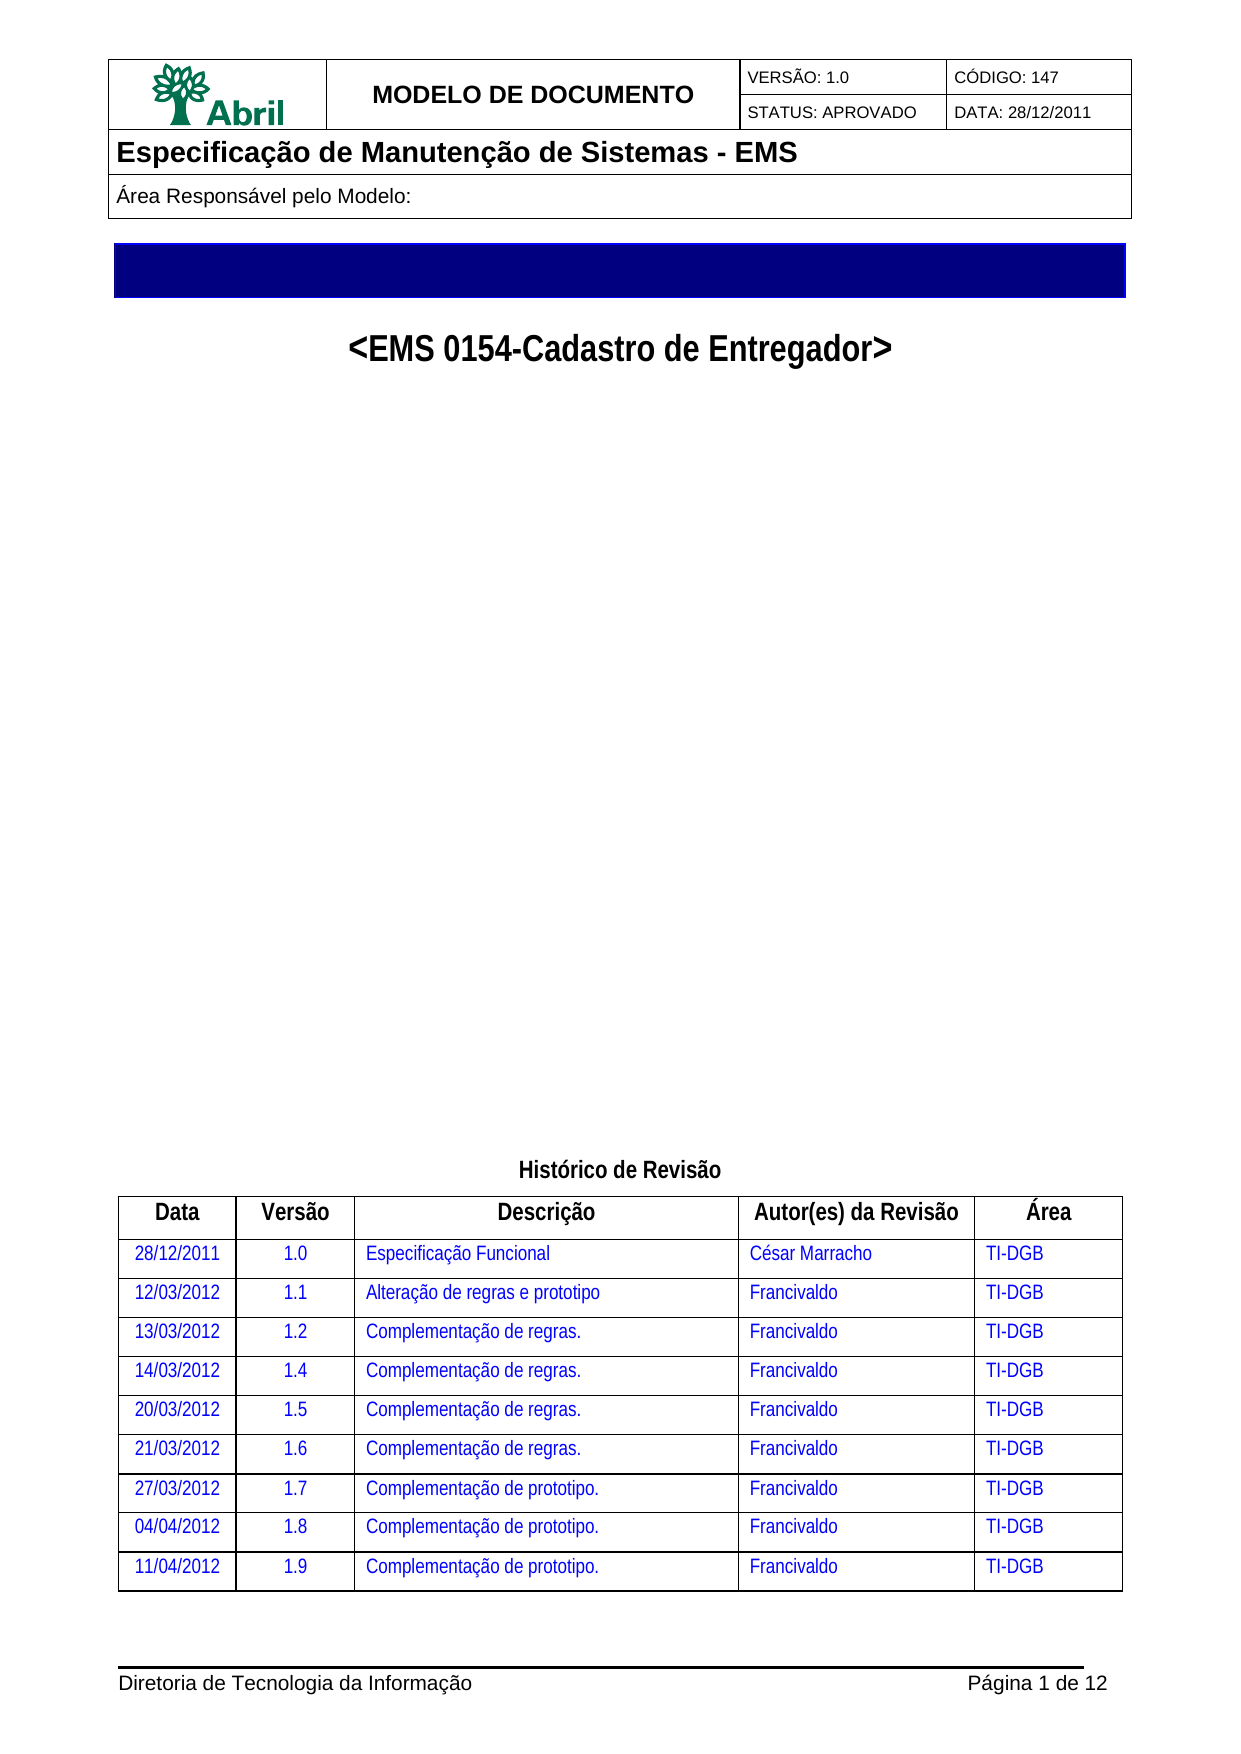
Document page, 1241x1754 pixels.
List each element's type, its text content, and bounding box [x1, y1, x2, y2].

table_cell 12/03/2012 [119, 1279, 235, 1317]
table_header Versão [237, 1197, 354, 1238]
table_cell 28/12/2011 [119, 1240, 235, 1277]
table_cell 1.1 [237, 1279, 354, 1317]
table_cell Complementação de regras. [355, 1396, 738, 1434]
table_cell TI-DGB [975, 1435, 1122, 1473]
table_cell Complementação de regras. [355, 1435, 738, 1473]
table_cell Complementação de regras. [355, 1357, 738, 1395]
table_cell TI-DGB [975, 1318, 1122, 1356]
table_cell Complementação de prototipo. [355, 1475, 738, 1512]
table_cell 1.8 [237, 1513, 354, 1551]
table_cell 13/03/2012 [119, 1318, 235, 1356]
table_header Data [119, 1197, 235, 1238]
table_cell 20/03/2012 [119, 1396, 235, 1434]
table_cell TI-DGB [975, 1357, 1122, 1395]
table_cell 1.7 [237, 1475, 354, 1512]
table_header Área [975, 1197, 1122, 1238]
table_cell Complementação de prototipo. [355, 1553, 738, 1590]
table_cell TI-DGB [975, 1396, 1122, 1434]
table_cell 1.9 [237, 1553, 354, 1590]
table_cell 04/04/2012 [119, 1513, 235, 1551]
table_cell Francivaldo [739, 1435, 974, 1473]
table_header Autor(es) da Revisão [739, 1197, 974, 1238]
table_cell César Marracho [739, 1240, 974, 1277]
table_cell Francivaldo [739, 1513, 974, 1551]
table_cell Complementação de prototipo. [355, 1513, 738, 1551]
table_cell Francivaldo [739, 1553, 974, 1590]
table_cell 1.6 [237, 1435, 354, 1473]
table_cell 27/03/2012 [119, 1475, 235, 1512]
table_cell Francivaldo [739, 1279, 974, 1317]
table_cell TI-DGB [975, 1240, 1122, 1277]
table_cell Francivaldo [739, 1357, 974, 1395]
table_cell TI-DGB [975, 1475, 1122, 1512]
table_cell 1.4 [237, 1357, 354, 1395]
table_cell 14/03/2012 [119, 1357, 235, 1395]
table_cell 1.2 [237, 1318, 354, 1356]
table_cell TI-DGB [975, 1279, 1122, 1317]
table_header Descrição [355, 1197, 738, 1238]
table_cell TI-DGB [975, 1553, 1122, 1590]
title Histórico de Revisão [118, 1154, 1122, 1183]
table_cell 11/04/2012 [119, 1553, 235, 1590]
table_cell Francivaldo [739, 1318, 974, 1356]
table_cell Alteração de regras e prototipo [355, 1279, 738, 1317]
table_cell Francivaldo [739, 1396, 974, 1434]
table_cell TI-DGB [975, 1513, 1122, 1551]
table_cell 1.0 [237, 1240, 354, 1277]
table_cell Francivaldo [739, 1475, 974, 1512]
table_cell Complementação de regras. [355, 1318, 738, 1356]
list <EMS 0154-Cadastro de Entregador> [118, 322, 1122, 370]
table_cell 1.5 [237, 1396, 354, 1434]
table_cell Especificação Funcional [355, 1240, 738, 1277]
table_cell 21/03/2012 [119, 1435, 235, 1473]
